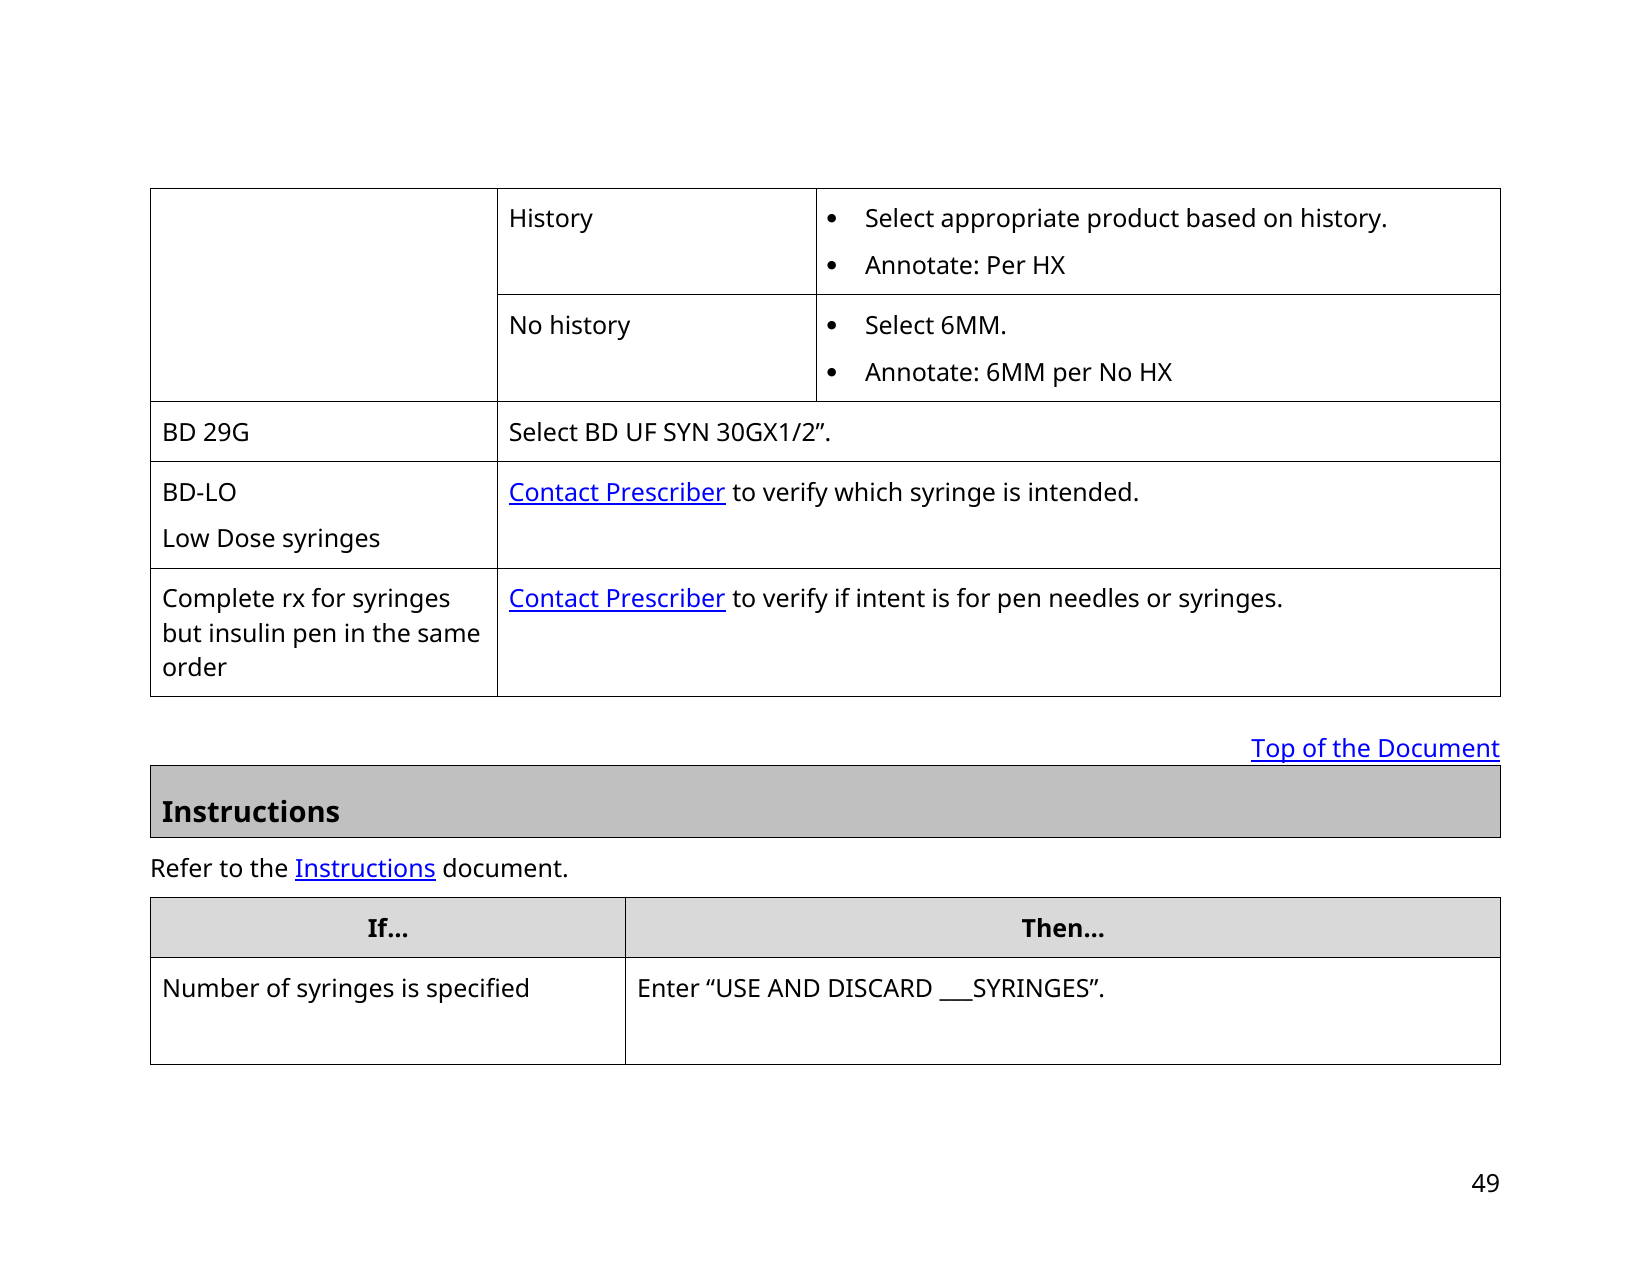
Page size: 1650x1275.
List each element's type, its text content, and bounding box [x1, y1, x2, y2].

table_cell BD 29G [151, 402, 497, 461]
table_header If… [151, 898, 625, 957]
table_cell BD-LO Low Dose syringes [151, 462, 497, 568]
table_cell Select BD UF SYN 30GX1/2”. [498, 402, 1500, 461]
table_cell Contact Prescriber to verify which syringe is intended. [498, 462, 1500, 568]
text Refer to the Instructions document. [150, 851, 1500, 884]
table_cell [626, 958, 1500, 1064]
table_header Then… [626, 898, 1500, 957]
text Top of the Document [150, 731, 1500, 765]
table_cell Complete rx for syringes but insulin pen in the same order [151, 569, 497, 696]
table_cell Select appropriate product based on history. Annotate: Per HX [817, 189, 1500, 294]
table_header Instructions [151, 766, 1500, 837]
table_cell History [498, 189, 816, 294]
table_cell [151, 958, 625, 1064]
table_cell No history [498, 295, 816, 401]
table_cell Contact Prescriber to verify if intent is for pen needles or syringes. [498, 569, 1500, 696]
table_cell Select 6MM. Annotate: 6MM per No HX [817, 295, 1500, 401]
